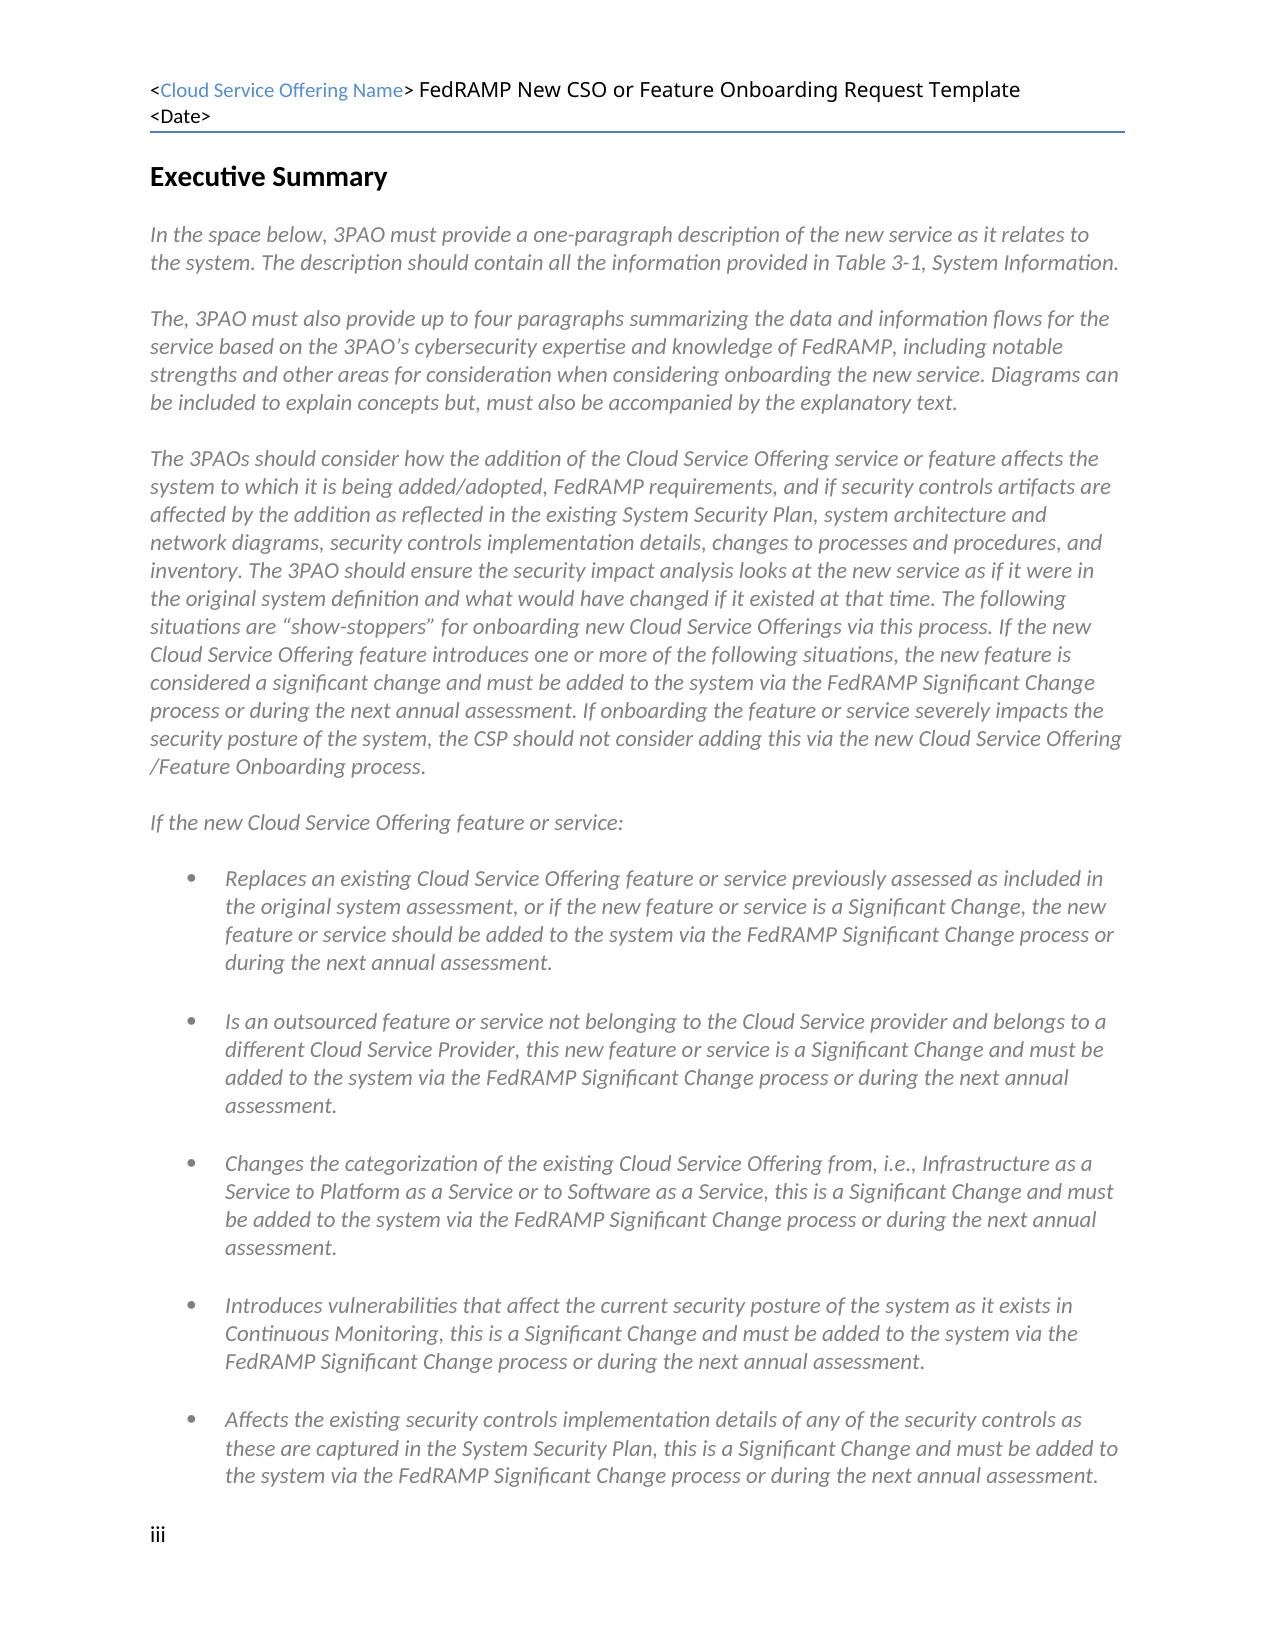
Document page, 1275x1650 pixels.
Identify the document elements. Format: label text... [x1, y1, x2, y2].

text If the new Cloud Service Offering feature or service: [150, 808, 1125, 836]
list Affects the existing security controls implementation details of any of the security controls as these are captured in the System Security Plan, this is a Significant Change and must be added to the system via the FedRAMP Significant Change process or during the next annual assessment. [187, 1406, 1125, 1490]
list Changes the categorization of the existing Cloud Service Offering from, i.e., Infrastructure as a Service to Platform as a Service or to Software as a Service, this is a Significant Change and must be added to the system via the FedRAMP Significant Change process or during the next annual assessment. [187, 1149, 1125, 1261]
list Introduces vulnerabilities that affect the current security posture of the system as it exists in Continuous Monitoring, this is a Significant Change and must be added to the system via the FedRAMP Significant Change process or during the next annual assessment. [187, 1291, 1125, 1375]
text In the space below, 3PAO must provide a one-paragraph description of the new service as it relates to the system. The description should contain all the information provided in Table 3-1, System Information. [150, 220, 1125, 276]
text The, 3PAO must also provide up to four paragraphs summarizing the data and information flows for the service based on the 3PAO’s cybersecurity expertise and knowledge of FedRAMP, including notable strengths and other areas for consideration when considering onboarding the new service. Diagrams can be included to explain concepts but, must also be accompanied by the explanatory text. [150, 304, 1125, 416]
text The 3PAOs should consider how the addition of the Cloud Service Offering service or feature affects the system to which it is being added/adopted, FedRAMP requirements, and if security controls artifacts are affected by the addition as reflected in the existing System Security Plan, system architecture and network diagrams, security controls implementation details, changes to processes and procedures, and inventory. The 3PAO should ensure the security impact analysis looks at the new service as if it were in the original system definition and what would have changed if it existed at that time. The following situations are “show-stoppers” for onboarding new Cloud Service Offerings via this process. If the new Cloud Service Offering feature introduces one or more of the following situations, the new feature is considered a significant change and must be added to the system via the FedRAMP Significant Change process or during the next annual assessment. If onboarding the feature or service severely impacts the security posture of the system, the CSP should not consider adding this via the new Cloud Service Offering /Feature Onboarding process. [150, 444, 1125, 780]
subtitle Executive Summary [150, 158, 1125, 194]
list Is an outsourced feature or service not belonging to the Cloud Service provider and belongs to a different Cloud Service Provider, this new feature or service is a Significant Change and must be added to the system via the FedRAMP Significant Change process or during the next annual assessment. [187, 1007, 1125, 1119]
list Replaces an existing Cloud Service Offering feature or service previously assessed as included in the original system assessment, or if the new feature or service is a Significant Change, the new feature or service should be added to the system via the FedRAMP Significant Change process or during the next annual assessment. [187, 864, 1125, 977]
